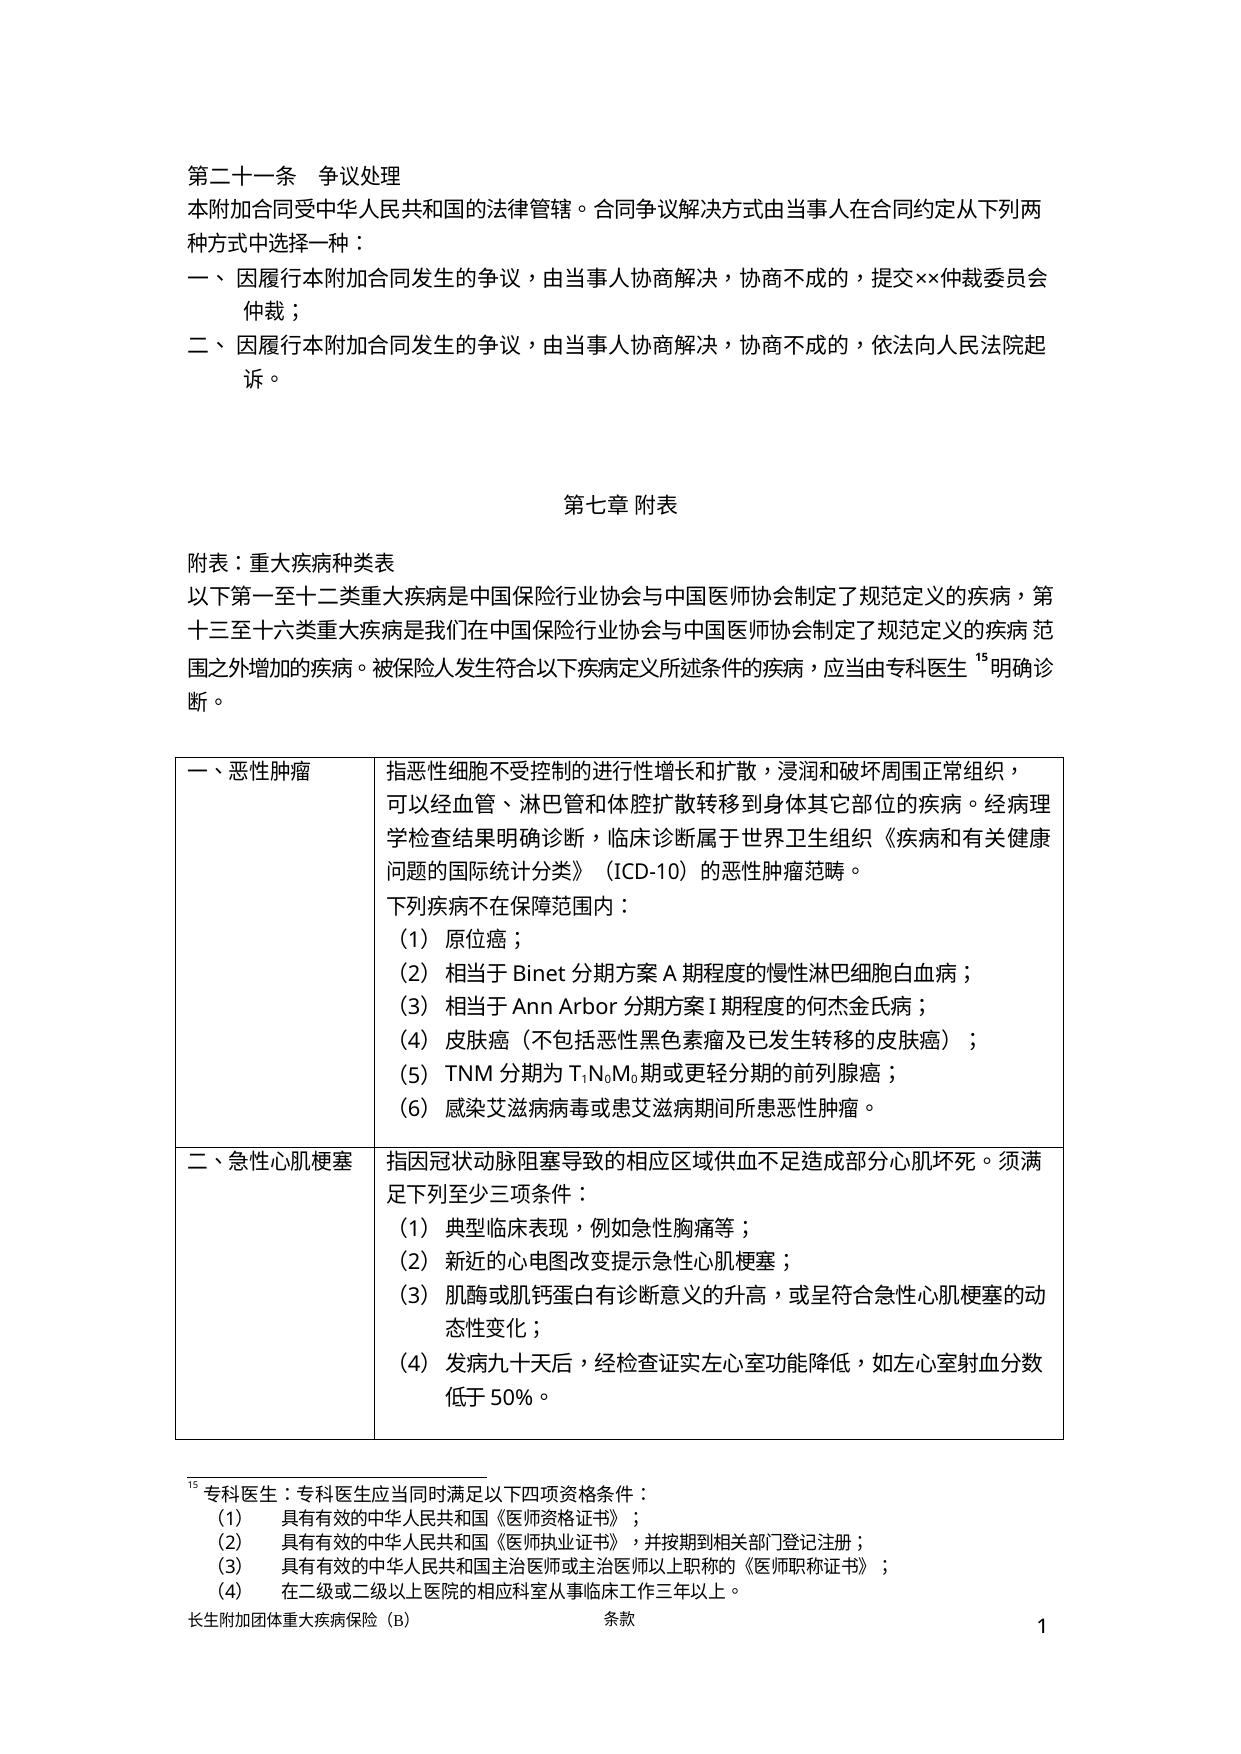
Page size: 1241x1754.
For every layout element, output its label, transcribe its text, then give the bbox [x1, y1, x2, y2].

list 在二级或二级以上医院的相应科室从事临床工作三年以上。 [206, 1579, 1078, 1603]
table_cell 二、急性心肌梗塞 [176, 1148, 374, 1439]
text 二、 因履行本附加合同发生的争议，由当事人协商解决，协商不成的，依法向人民法院起诉。 [187, 331, 1054, 394]
text 附表：重大疾病种类表 [187, 548, 1078, 577]
text 第七章 附表 [558, 490, 683, 520]
table_cell 指因冠状动脉阻塞导致的相应区域供血不足造成部分心肌坏死。须满 足下列至少三项条件： 典型临床表现，例如急性胸痛等； 新近的心电图改变提示急性心肌梗塞； 肌酶或肌钙蛋白有诊断意义的升高，或呈符合急性心肌梗塞的动态性变化； 发病九十天后，经检查证实左心室功能降低，如左心室射血分数低于 50%。 [375, 1148, 1063, 1439]
list 具有有效的中华人民共和国主治医师或主治医师以上职称的《医师职称证书》； [206, 1554, 1078, 1579]
text 一、 因履行本附加合同发生的争议，由当事人协商解决，协商不成的，提交××仲裁委员会仲裁； [187, 262, 1054, 326]
text 以下第一至十二类重大疾病是中国保险行业协会与中国医师协会制定了规范定义的疾病，第十三至十六类重大疾病是我们在中国保险行业协会与中国医师协会制定了规范定义的疾病范围之外增加的疾病。被保险人发生符合以下疾病定义所述条件的疾病，应当由专科医生15明确诊断。 [187, 581, 1054, 717]
text 15 专科医生：专科医生应当同时满足以下四项资格条件： [187, 1477, 1078, 1506]
text 本附加合同受中华人民共和国的法律管辖。合同争议解决方式由当事人在合同约定从下列两种方式中选择一种： [187, 194, 1054, 258]
list 具有有效的中华人民共和国《医师资格证书》； [206, 1506, 1078, 1530]
list 具有有效的中华人民共和国《医师执业证书》，并按期到相关部门登记注册； [206, 1530, 1078, 1554]
table_header 指恶性细胞不受控制的进行性增长和扩散，浸润和破坏周围正常组织， 可以经血管、淋巴管和体腔扩散转移到身体其它部位的疾病。经病理学检查结果明确诊断，临床诊断属于世界卫生组织《疾病和有关健康问题的国际统计分类》（ICD-10）的恶性肿瘤范畴。 下列疾病不在保障范围内： 原位癌； 相当于 Binet 分期方案A 期程度的慢性淋巴细胞白血病； 相当于 Ann Arbor 分期方案 I 期程度的何杰金氏病； 皮肤癌（不包括恶性黑色素瘤及已发生转移的皮肤癌）； TNM 分期为T1N0M0 期或更轻分期的前列腺癌； 感染艾滋病病毒或患艾滋病期间所患恶性肿瘤。 [375, 758, 1063, 1147]
table_header 一、恶性肿瘤 [176, 758, 374, 1147]
text 第二十一条 争议处理 [187, 161, 1078, 191]
